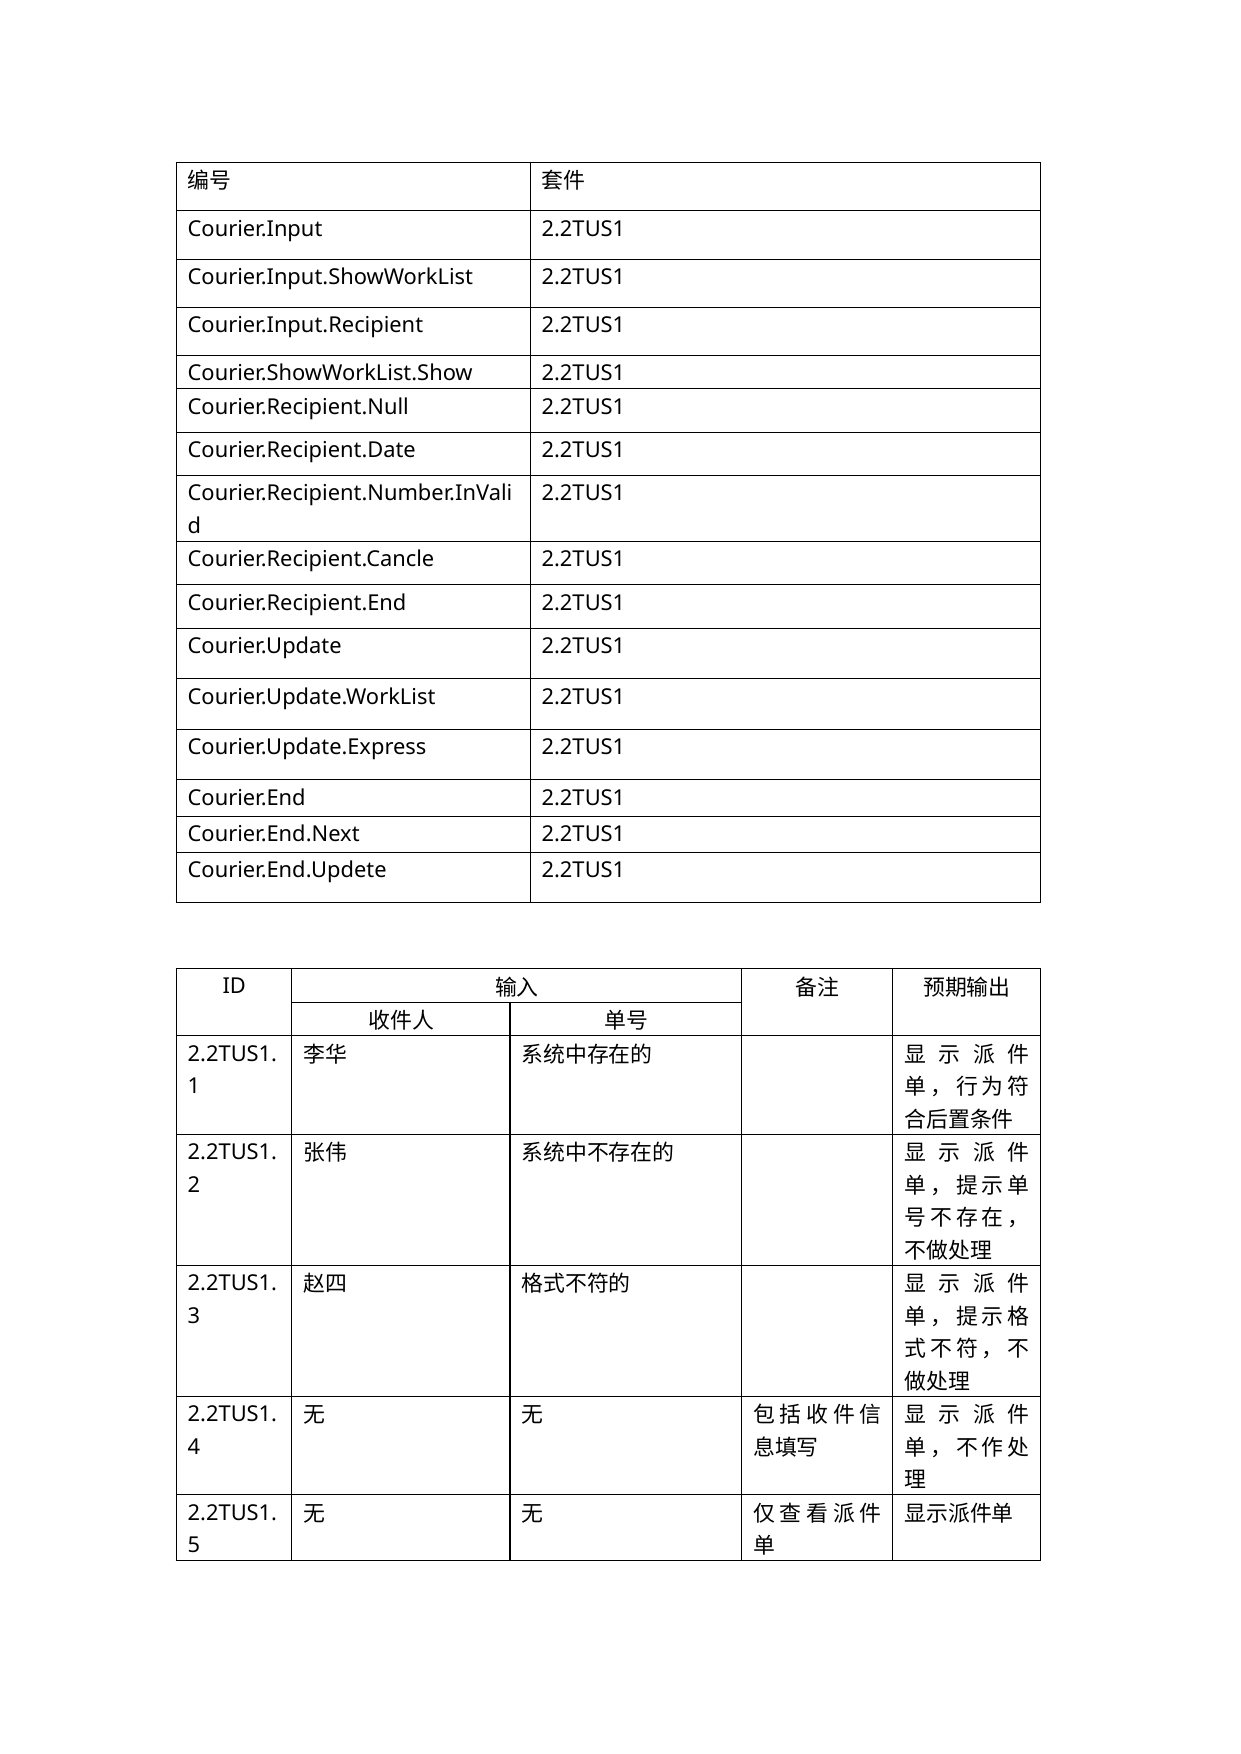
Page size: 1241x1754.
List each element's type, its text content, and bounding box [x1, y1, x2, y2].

table_header ID [177, 969, 291, 1035]
table_cell 收件人 [292, 1003, 509, 1035]
table_cell Courier.Recipient.Null [177, 389, 530, 432]
table_cell 2.2TUS1.4 [177, 1397, 291, 1494]
table_cell 包括收件信息填写 [742, 1397, 892, 1494]
table_header 编号 [177, 163, 530, 210]
table_cell 李华 [292, 1036, 509, 1134]
table_cell 2.2TUS1 [531, 853, 1040, 902]
table_cell 系统中存在的 [511, 1036, 741, 1134]
table_cell Courier.Recipient.Cancle [177, 542, 530, 584]
table_cell Courier.Update.WorkList [177, 679, 530, 729]
table_cell Courier.End.Next [177, 817, 530, 852]
table_cell [742, 1135, 892, 1265]
table_cell 2.2TUS1.2 [177, 1135, 291, 1265]
table_header 套件 [531, 163, 1040, 210]
table_cell 2.2TUS1.5 [177, 1495, 291, 1560]
table_cell Courier.Input.Recipient [177, 308, 530, 355]
table_header 备注 [742, 969, 892, 1035]
table_cell 2.2TUS1 [531, 308, 1040, 355]
table_cell 2.2TUS1.1 [177, 1036, 291, 1134]
table_cell 无 [292, 1397, 509, 1494]
table_cell Courier.Recipient.End [177, 585, 530, 628]
table_cell 2.2TUS1 [531, 211, 1040, 258]
table_cell 2.2TUS1.3 [177, 1266, 291, 1396]
table_cell 仅查看派件单 [742, 1495, 892, 1560]
table_cell 单号 [511, 1003, 741, 1035]
table_cell 2.2TUS1 [531, 476, 1040, 541]
table_cell Courier.End [177, 780, 530, 816]
table_cell [742, 1266, 892, 1396]
table_cell 2.2TUS1 [531, 730, 1040, 779]
table_cell 张伟 [292, 1135, 509, 1265]
table_cell Courier.Recipient.Number.InValid [177, 476, 530, 541]
table_header 预期输出 [893, 969, 1040, 1035]
table_cell [742, 1036, 892, 1134]
table_cell 2.2TUS1 [531, 585, 1040, 628]
table_cell 赵四 [292, 1266, 509, 1396]
table_cell 显示派件单 [893, 1495, 1040, 1560]
table_cell Courier.Input [177, 211, 530, 258]
table_cell 2.2TUS1 [531, 542, 1040, 584]
table_cell 2.2TUS1 [531, 679, 1040, 729]
table_cell 无 [511, 1495, 741, 1560]
table_cell Courier.End.Updete [177, 853, 530, 902]
table_header 输入 [292, 969, 741, 1002]
table_cell 显示派件单，提示单号不存在，不做处理 [893, 1135, 1040, 1265]
table_cell Courier.ShowWorkList.Show [177, 356, 530, 388]
table_cell 无 [292, 1495, 509, 1560]
table_cell 无 [511, 1397, 741, 1494]
table_cell Courier.Input.ShowWorkList [177, 260, 530, 307]
table_cell Courier.Update [177, 629, 530, 678]
table_cell 格式不符的 [511, 1266, 741, 1396]
table_cell 2.2TUS1 [531, 389, 1040, 432]
table_cell 2.2TUS1 [531, 780, 1040, 816]
table_cell Courier.Recipient.Date [177, 433, 530, 475]
table_cell 系统中不存在的 [511, 1135, 741, 1265]
table_cell 2.2TUS1 [531, 433, 1040, 475]
table_cell 显示派件单，不作处理 [893, 1397, 1040, 1494]
table_cell 2.2TUS1 [531, 817, 1040, 852]
table_cell 显示派件单，行为符合后置条件 [893, 1036, 1040, 1134]
table_cell 显示派件单，提示格式不符，不做处理 [893, 1266, 1040, 1396]
table_cell 2.2TUS1 [531, 260, 1040, 307]
table_cell 2.2TUS1 [531, 629, 1040, 678]
table_cell Courier.Update.Express [177, 730, 530, 779]
table_cell 2.2TUS1 [531, 356, 1040, 388]
